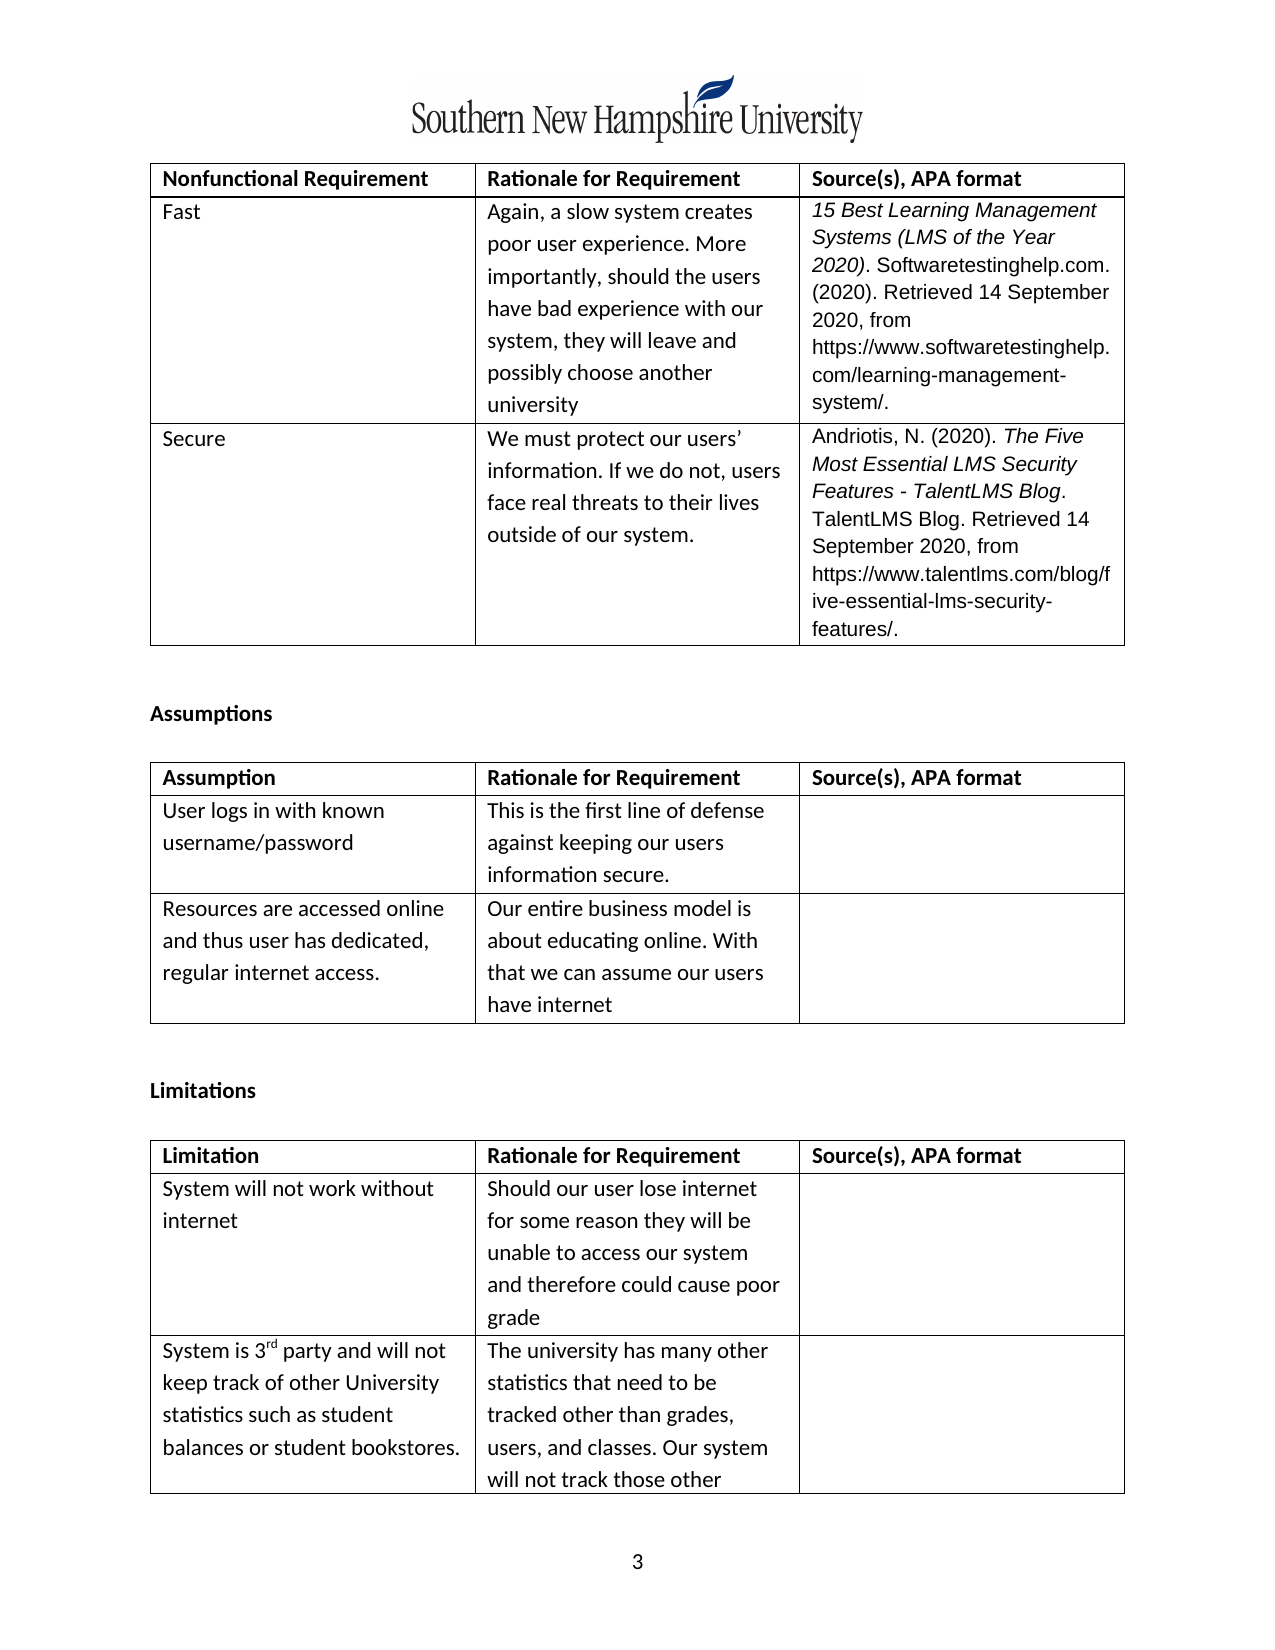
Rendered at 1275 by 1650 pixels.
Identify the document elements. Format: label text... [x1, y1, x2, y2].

table_cell This is the first line of defense against keeping our users information secure. [476, 796, 799, 893]
table_cell Resources are accessed online and thus user has dedicated, regular internet access. [151, 894, 475, 1023]
table_cell Andriotis, N. (2020). The Five Most Essential LMS Security Features - TalentLMS Blog. TalentLMS Blog. Retrieved 14 September 2020, from https://www.talentlms.com/blog/five-essential-lms-security-features/. [800, 424, 1124, 644]
table_cell Fast [151, 198, 475, 423]
subtitle Assumptions [150, 699, 1125, 727]
table_cell Secure [151, 424, 475, 644]
subtitle Limitations [150, 1077, 1125, 1105]
table_header Nonfunctional Requirement [151, 164, 475, 196]
table_cell [800, 894, 1124, 1023]
picture [412, 75, 863, 143]
table_cell [800, 796, 1124, 893]
table_header Rationale for Requirement [476, 1141, 799, 1173]
table_cell System is 3rd party and will not keep track of other University statistics such as student balances or student bookstores. [151, 1336, 475, 1493]
table_header Source(s), APA format [800, 763, 1124, 795]
table_header Source(s), APA format [800, 164, 1124, 196]
table_cell We must protect our users’ information. If we do not, users face real threats to their lives outside of our system. [476, 424, 799, 644]
table_cell System will not work without internet [151, 1174, 475, 1335]
table_header Source(s), APA format [800, 1141, 1124, 1173]
table_cell [800, 1174, 1124, 1335]
table_cell Again, a slow system creates poor user experience. More importantly, should the users have bad experience with our system, they will leave and possibly choose another university [476, 198, 799, 423]
table_cell Should our user lose internet for some reason they will be unable to access our system and therefore could cause poor grade [476, 1174, 799, 1335]
table_cell Our entire business model is about educating online. With that we can assume our users have internet [476, 894, 799, 1023]
table_header Rationale for Requirement [476, 763, 799, 795]
table_cell 15 Best Learning Management Systems (LMS of the Year 2020). Softwaretestinghelp.com. (2020). Retrieved 14 September 2020, from https://www.softwaretestinghelp.com/learning-management-system/. [800, 198, 1124, 423]
table_header Limitation [151, 1141, 475, 1173]
table_header Assumption [151, 763, 475, 795]
table_cell [800, 1336, 1124, 1493]
table_cell User logs in with known username/password [151, 796, 475, 893]
table_header Rationale for Requirement [476, 164, 799, 196]
